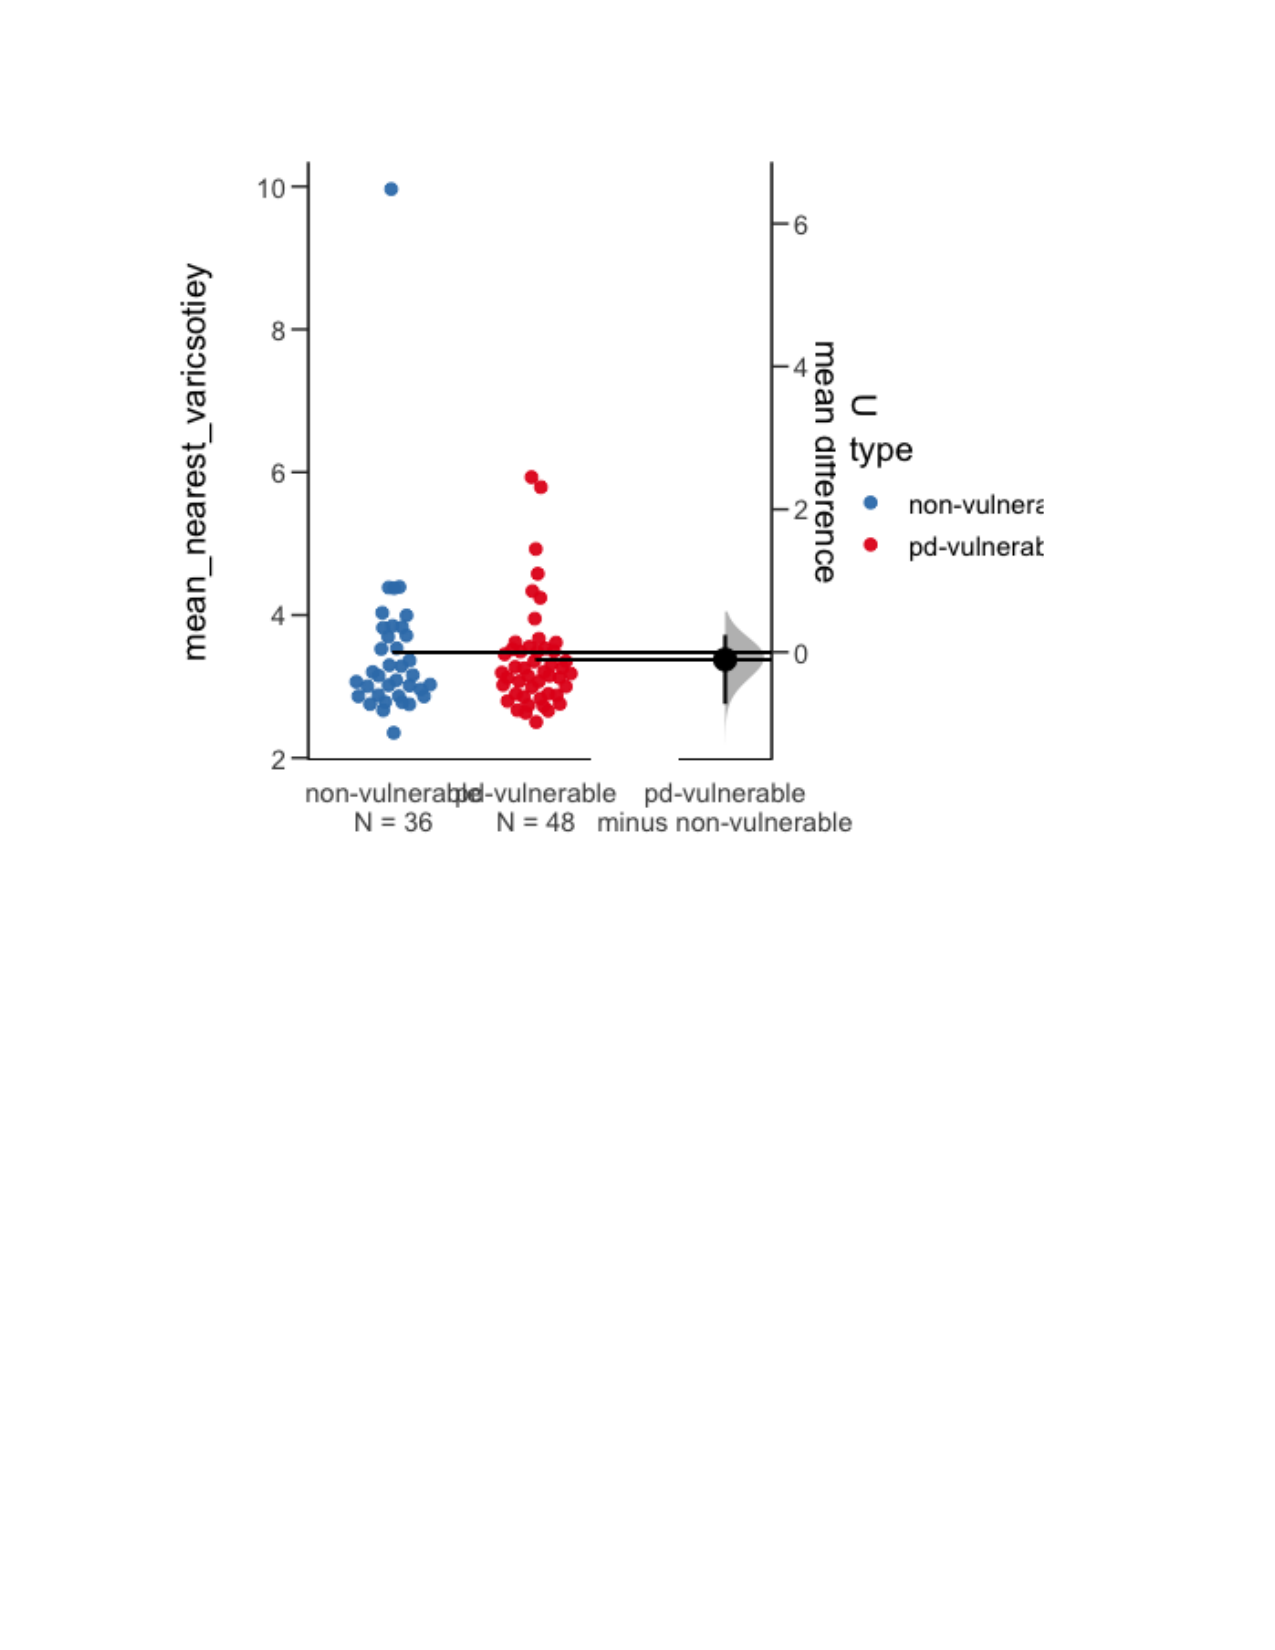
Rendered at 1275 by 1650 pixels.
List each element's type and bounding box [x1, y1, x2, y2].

picture [168, 150, 1044, 850]
